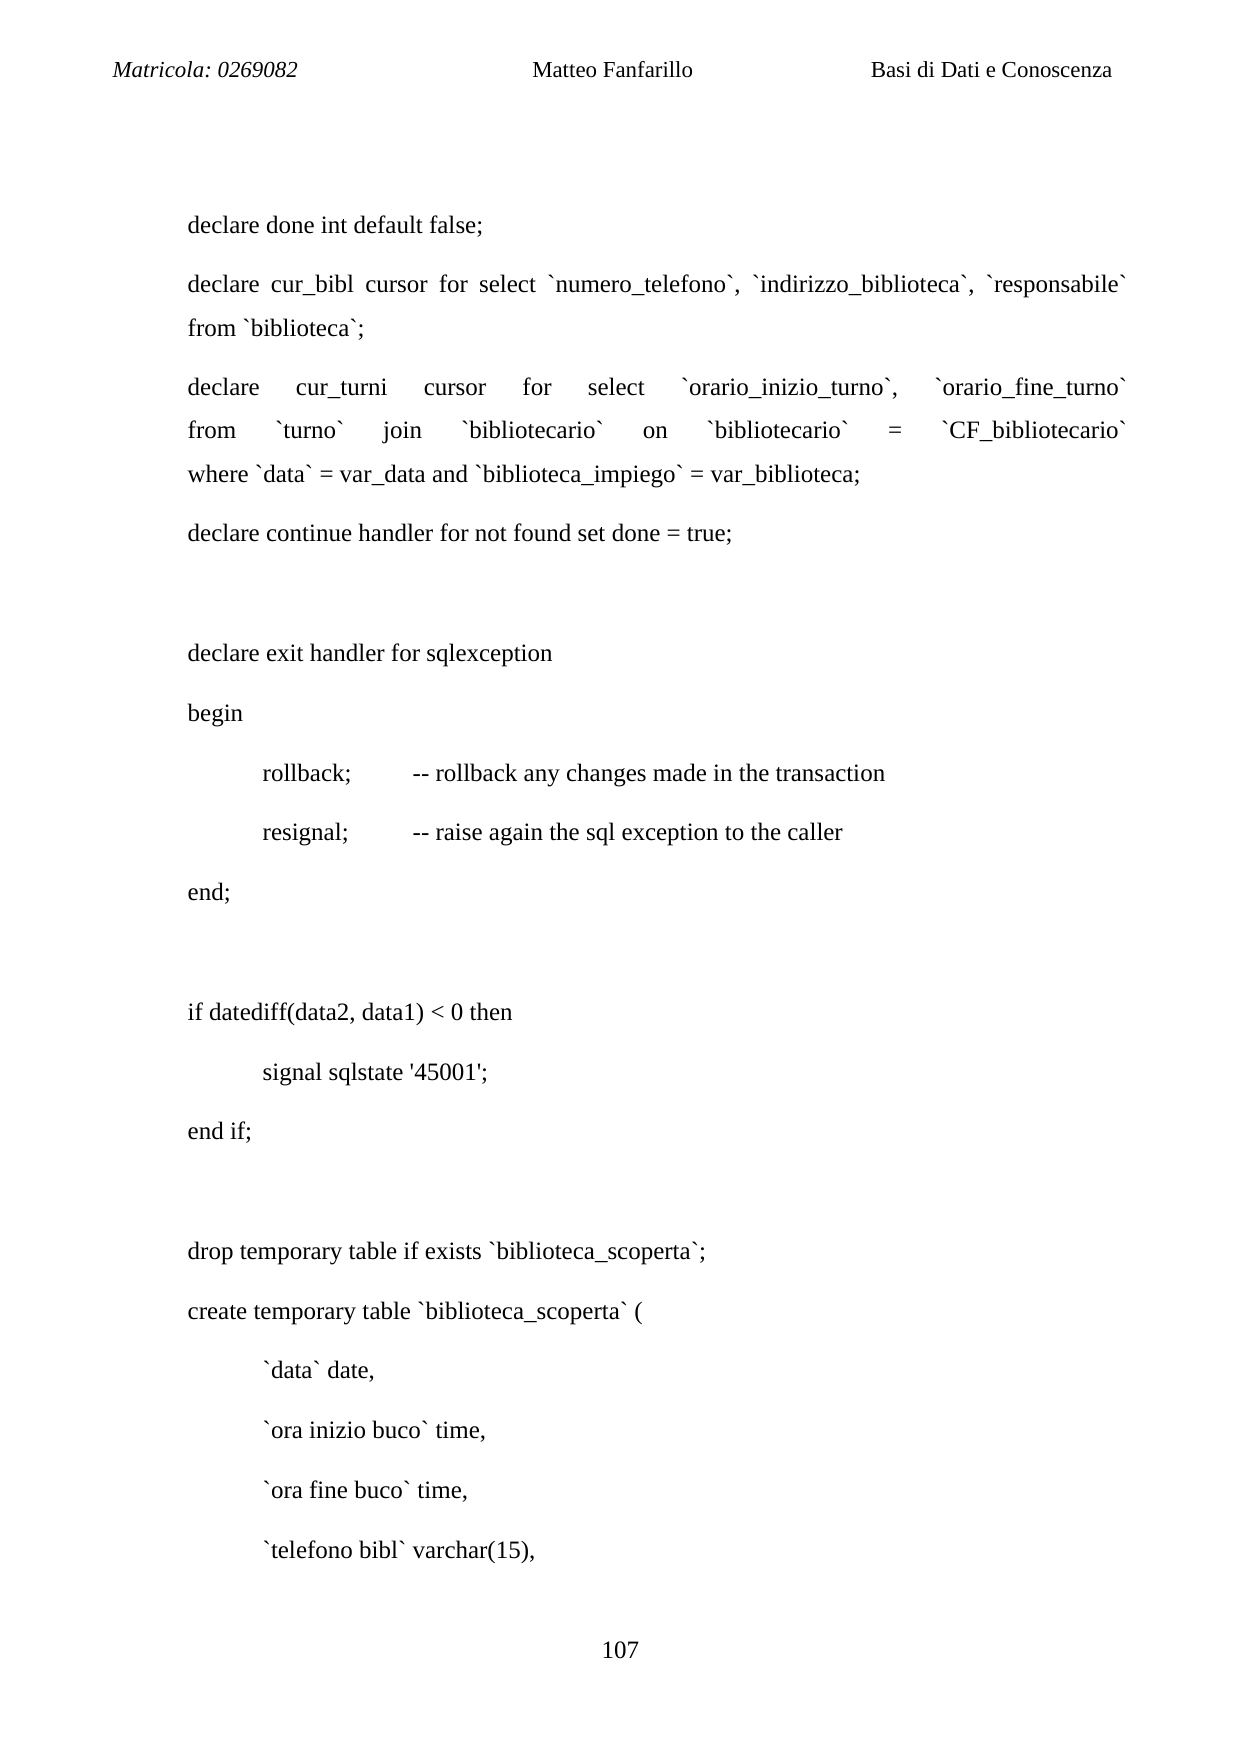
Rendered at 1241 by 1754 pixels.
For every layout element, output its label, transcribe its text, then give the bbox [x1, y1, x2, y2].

text `data` date, [112, 1356, 1128, 1384]
text declare continue handler for not found set done = true; [112, 518, 1128, 547]
text `ora fine buco` time, [112, 1475, 1128, 1504]
text if datediff(data2, data1) < 0 then [112, 997, 1128, 1026]
text drop temporary table if exists `biblioteca_scoperta`; [112, 1236, 1128, 1265]
text end; [112, 877, 1128, 906]
text declare done int default false; [112, 210, 1128, 238]
text resignal; -- raise again the sql exception to the caller [112, 817, 1128, 846]
text create temporary table `biblioteca_scoperta` ( [112, 1296, 1128, 1324]
text rollback; -- rollback any changes made in the transaction [112, 758, 1128, 786]
text `telefono bibl` varchar(15), [112, 1535, 1128, 1564]
text begin [112, 698, 1128, 727]
text `ora inizio buco` time, [112, 1415, 1128, 1444]
text signal sqlstate '45001'; [112, 1057, 1128, 1085]
text declare exit handler for sqlexception [112, 638, 1128, 667]
text end if; [112, 1116, 1128, 1145]
text declare cur_turni cursor for select `orario_inizio_turno`, `orario_fine_turno` from `turno` join `bibliotecario` on `bibliotecario` = `CF_bibliotecario` where `data` = var_data and `biblioteca_impiego` = var_biblioteca; [187, 372, 1128, 487]
text declare cur_bibl cursor for select `numero_telefono`, `indirizzo_biblioteca`, `responsabile` from `biblioteca`; [187, 269, 1128, 341]
